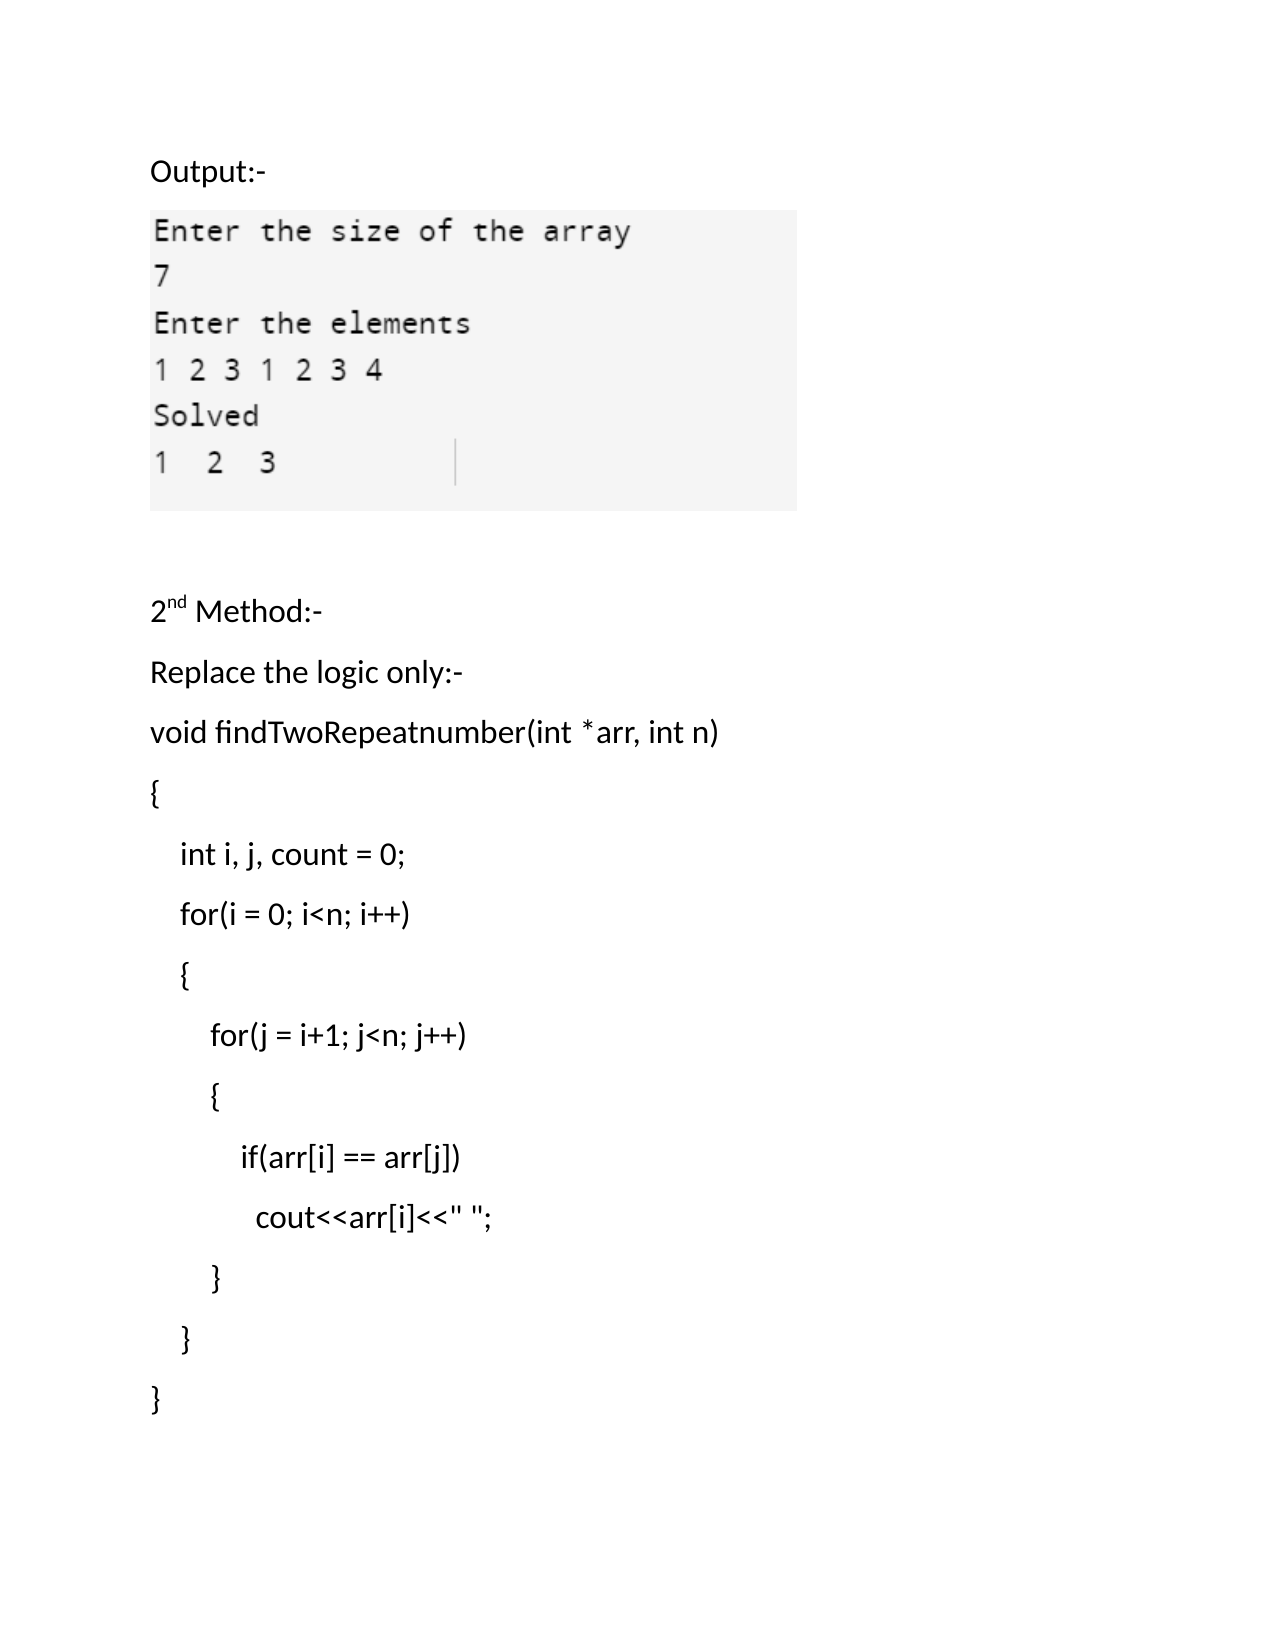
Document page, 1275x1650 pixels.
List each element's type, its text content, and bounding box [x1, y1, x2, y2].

text for(j = i+1; j<n; j++) [150, 1014, 1125, 1055]
text if(arr[i] == arr[j]) [150, 1136, 1125, 1176]
text Output:- [150, 150, 1125, 191]
text } [150, 1257, 1125, 1298]
text } [150, 1318, 1125, 1358]
text { [150, 772, 1125, 813]
text } [150, 1378, 1125, 1419]
text Replace the logic only:- [150, 651, 1125, 691]
picture [150, 210, 797, 511]
text { [150, 1075, 1125, 1116]
text cout<<arr[i]<<" "; [150, 1196, 1125, 1237]
text void findTwoRepeatnumber(int *arr, int n) [150, 711, 1125, 752]
text int i, j, count = 0; [150, 833, 1125, 873]
text 2nd Method:- [150, 590, 1125, 631]
text { [150, 954, 1125, 994]
text for(i = 0; i<n; i++) [150, 893, 1125, 934]
